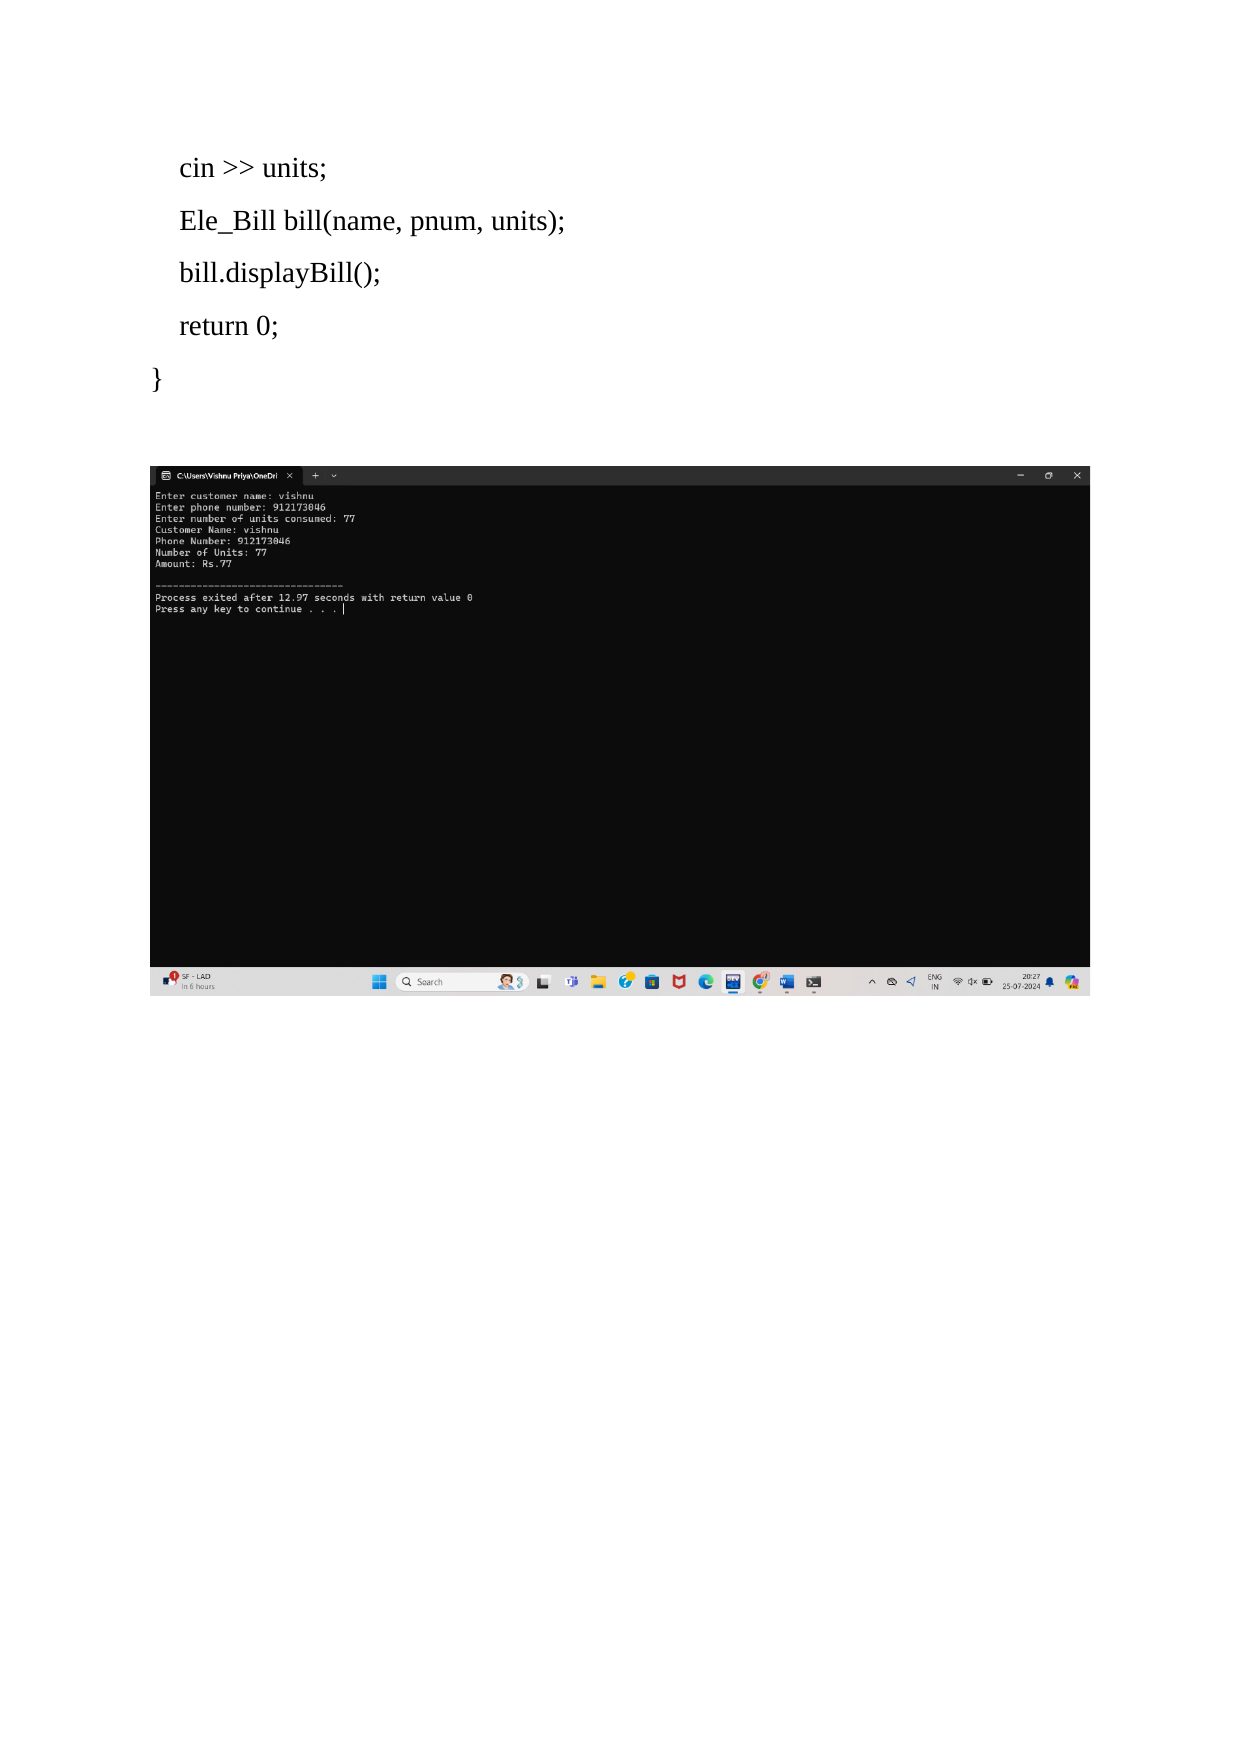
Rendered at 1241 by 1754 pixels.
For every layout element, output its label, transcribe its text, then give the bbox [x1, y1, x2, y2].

text return 0; [150, 308, 1090, 342]
text bill.displayBill(); [150, 256, 1090, 289]
text } [150, 361, 1090, 395]
text Ele_Bill bill(name, pnum, units); [150, 203, 1090, 236]
text cin >> units; [150, 150, 1090, 183]
picture [150, 466, 1091, 996]
